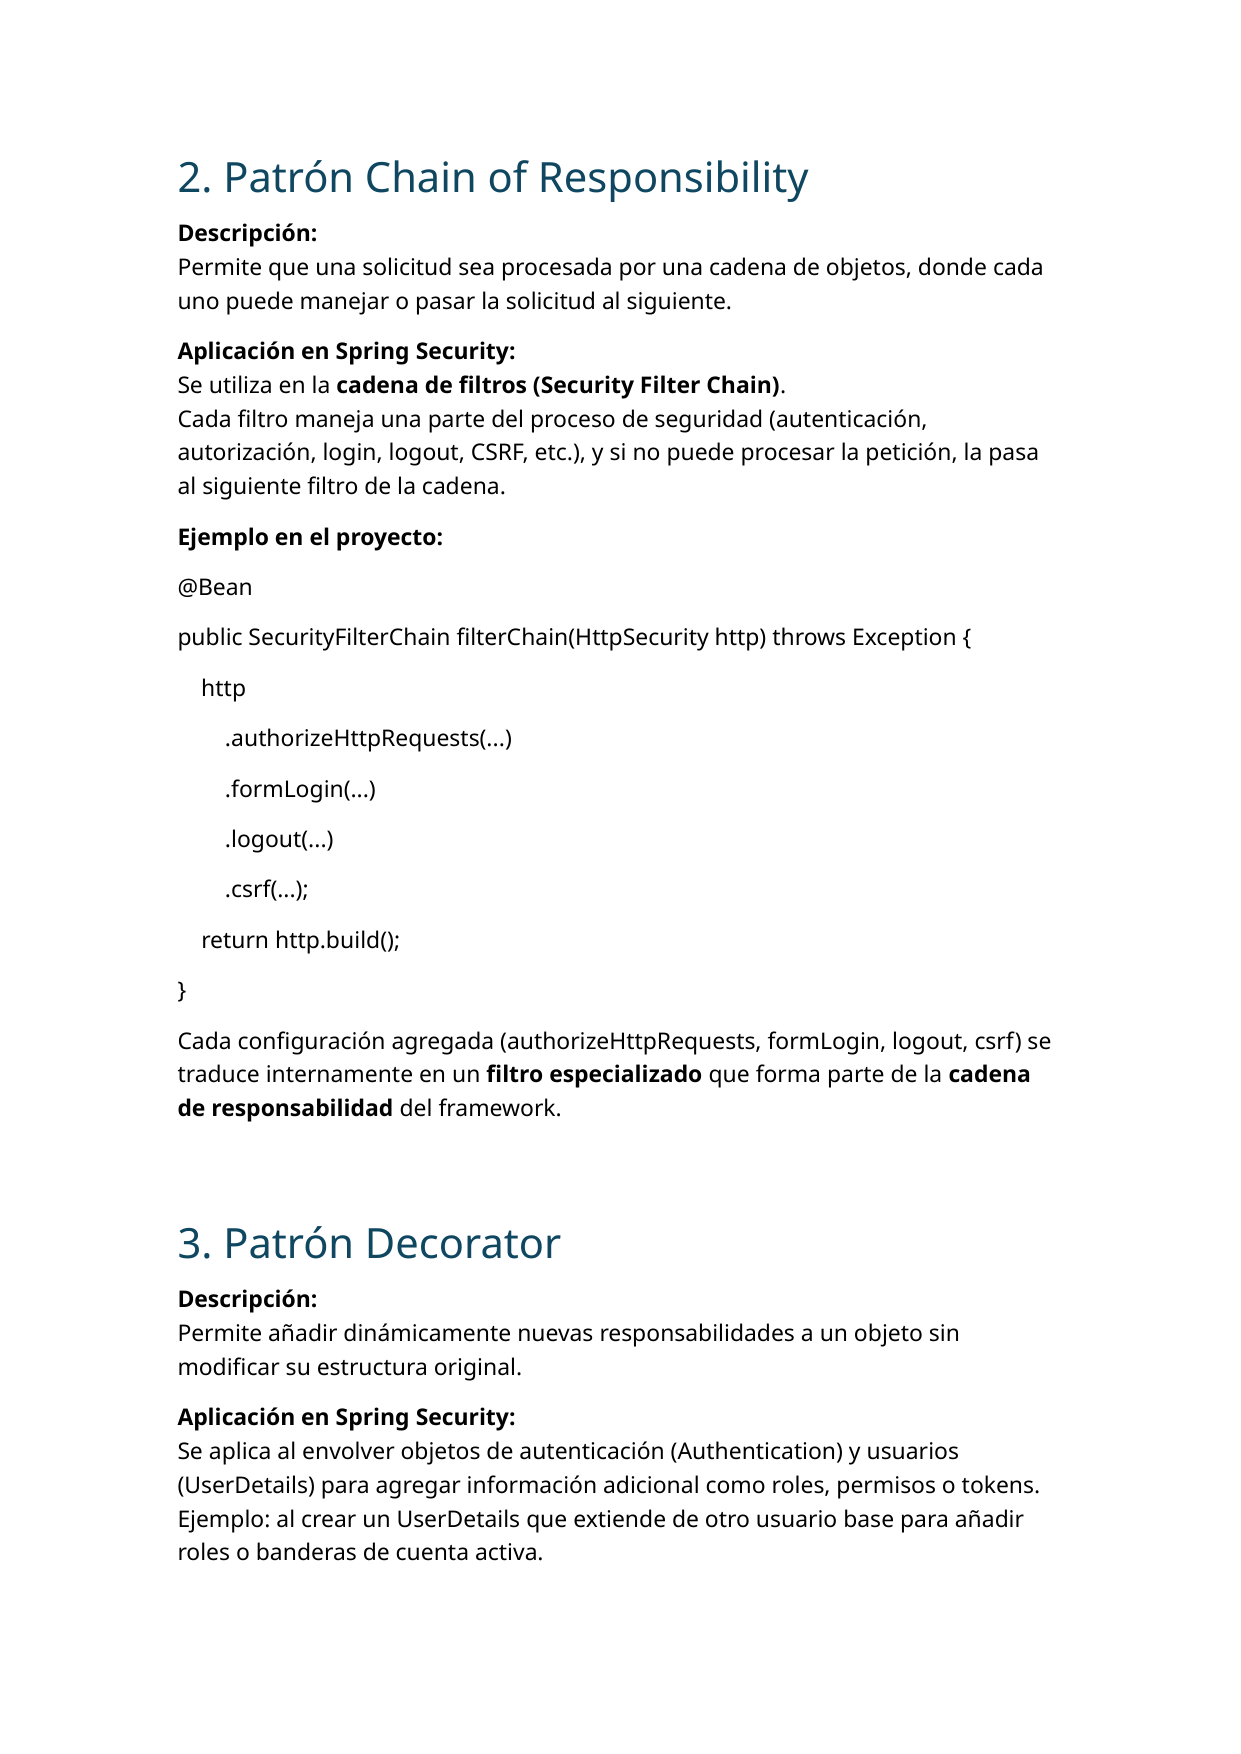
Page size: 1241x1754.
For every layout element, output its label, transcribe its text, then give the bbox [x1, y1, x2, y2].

text .csrf(...); [177, 873, 1063, 905]
text Aplicación en Spring Security: Se aplica al envolver objetos de autenticación (Authentication) y usuarios (UserDetails) para agregar información adicional como roles, permisos o tokens. Ejemplo: al crear un UserDetails que extiende de otro usuario base para añadir roles o banderas de cuenta activa. [177, 1401, 1063, 1568]
text Descripción: Permite que una solicitud sea procesada por una cadena de objetos, donde cada uno puede manejar o pasar la solicitud al siguiente. [177, 217, 1063, 316]
text Aplicación en Spring Security: Se utiliza en la cadena de filtros (Security Filter Chain). Cada filtro maneja una parte del proceso de seguridad (autenticación, autorización, login, logout, CSRF, etc.), y si no puede procesar la petición, la pasa al siguiente filtro de la cadena. [177, 335, 1063, 501]
text Ejemplo en el proyecto: [177, 521, 1063, 552]
text .logout(...) [177, 823, 1063, 854]
text return http.build(); [177, 924, 1063, 955]
text .formLogin(...) [177, 773, 1063, 804]
text Cada configuración agregada (authorizeHttpRequests, formLogin, logout, csrf) se traduce internamente en un filtro especializado que forma parte de la cadena de responsabilidad del framework. [177, 1025, 1063, 1123]
text Descripción: Permite añadir dinámicamente nuevas responsabilidades a un objeto sin modificar su estructura original. [177, 1283, 1063, 1382]
text public SecurityFilterChain filterChain(HttpSecurity http) throws Exception { [177, 621, 1063, 653]
text http [177, 672, 1063, 703]
text } [177, 974, 1063, 1006]
subtitle 3. Patrón Decorator [177, 1214, 1063, 1271]
subtitle 2. Patrón Chain of Responsibility [177, 148, 1063, 204]
text @Bean [177, 571, 1063, 602]
text .authorizeHttpRequests(...) [177, 722, 1063, 753]
